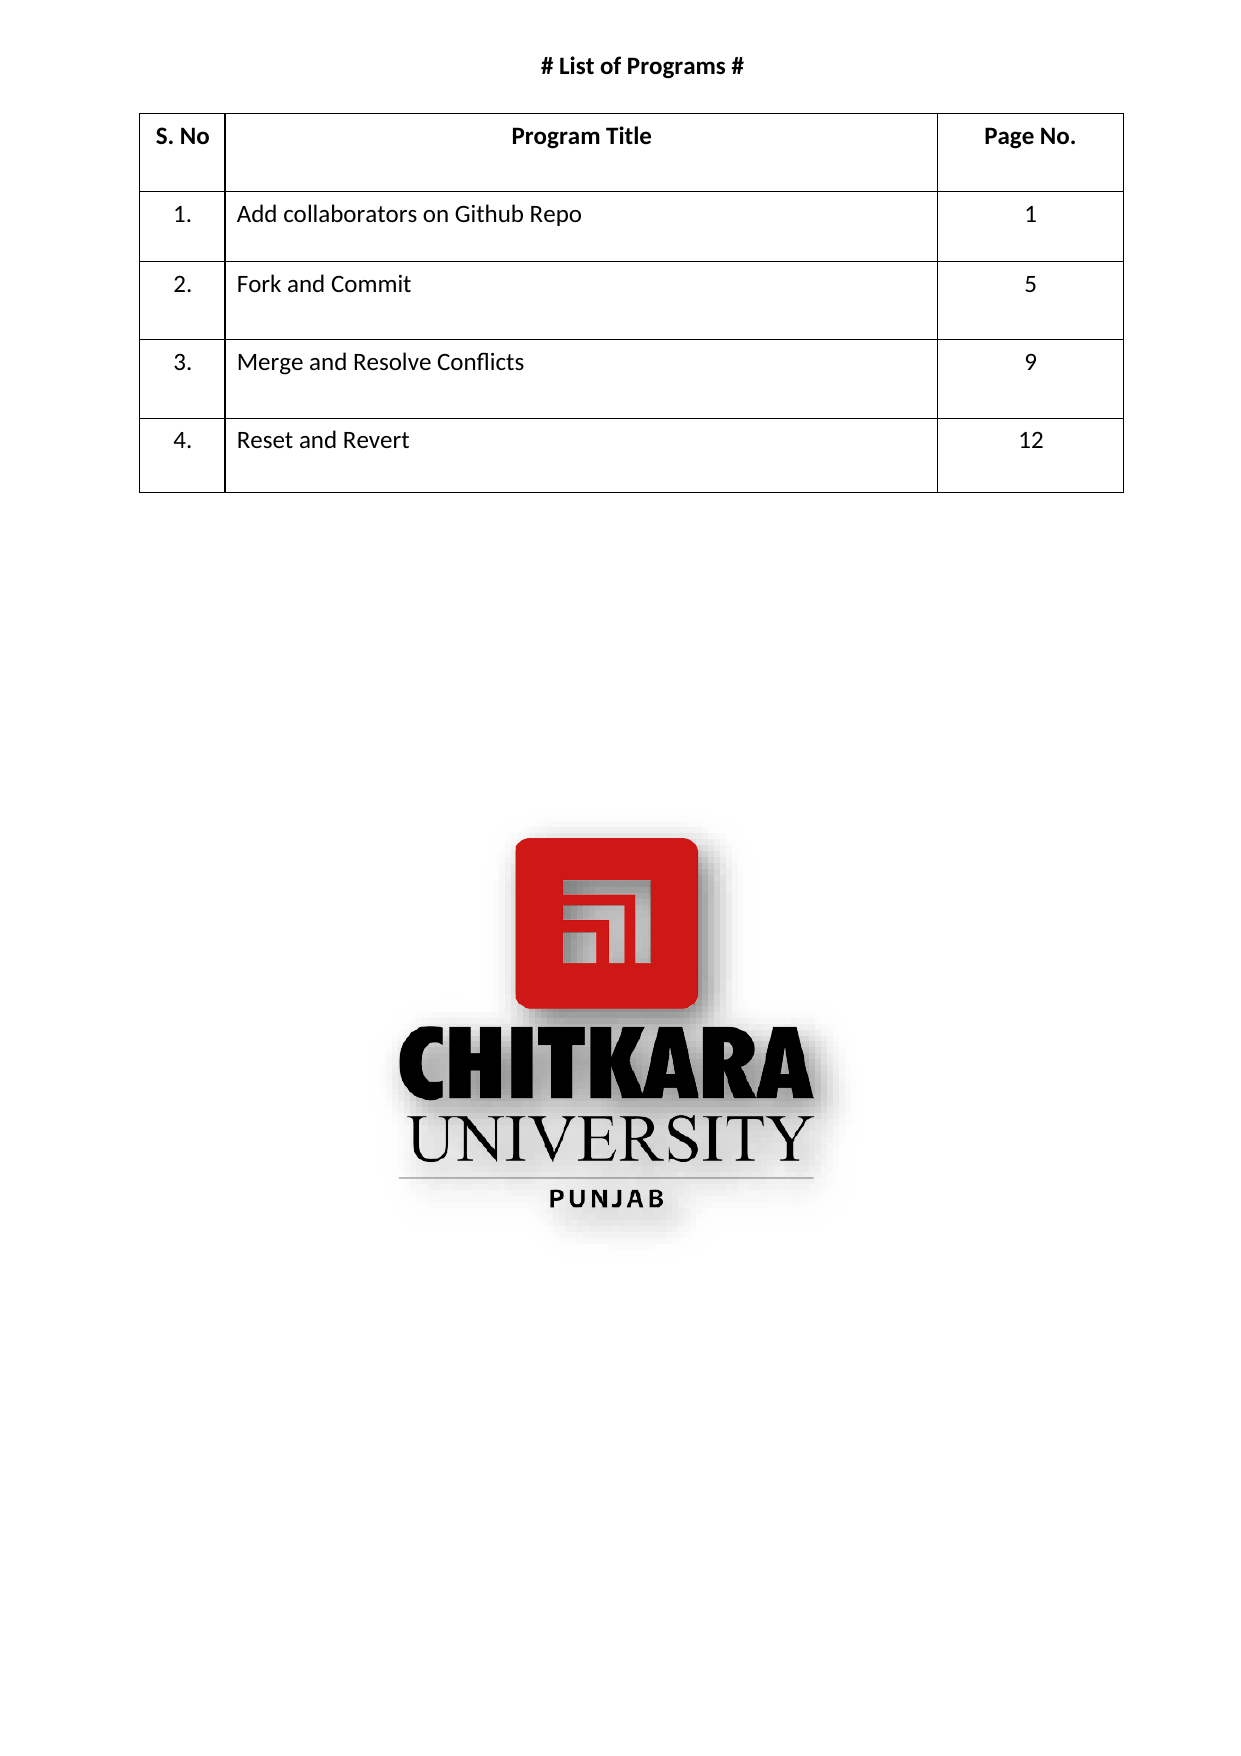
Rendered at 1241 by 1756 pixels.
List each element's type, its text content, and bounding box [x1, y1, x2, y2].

table_cell 5 [938, 262, 1123, 339]
table_cell 1 [938, 192, 1123, 261]
table_cell 9 [938, 340, 1123, 417]
table_cell Reset and Revert [226, 419, 937, 492]
table_cell Fork and Commit [226, 262, 937, 339]
table_cell Add collaborators on Github Repo [226, 192, 937, 261]
text # List of Programs # [87, 50, 744, 81]
picture [369, 801, 863, 1262]
table_cell 12 [938, 419, 1123, 492]
table_cell 3. [140, 340, 224, 417]
table_cell Merge and Resolve Conflicts [226, 340, 937, 417]
table_header Page No. [938, 114, 1123, 191]
table_header Program Title [226, 114, 937, 191]
table_header S. No [140, 114, 224, 191]
table_cell 4. [140, 419, 224, 492]
table_cell 2. [140, 262, 224, 339]
table_cell 1. [140, 192, 224, 261]
